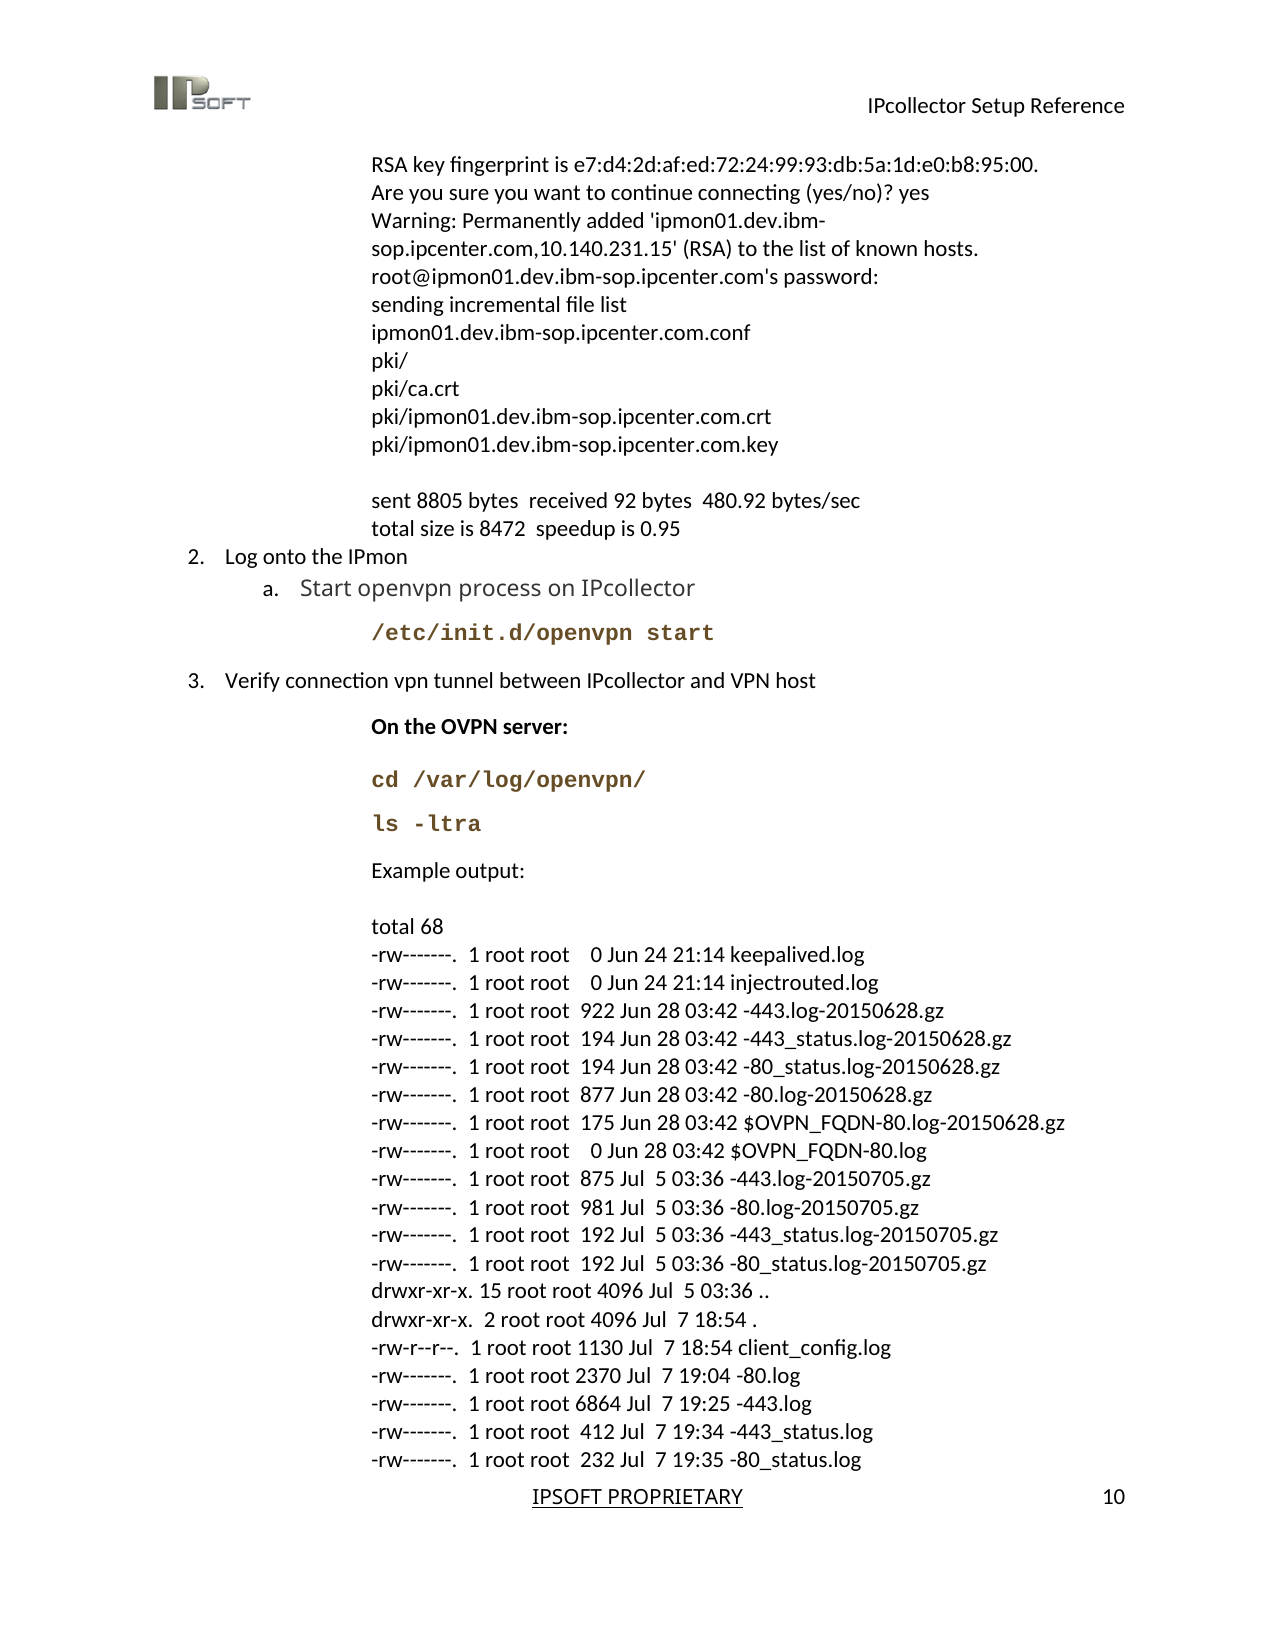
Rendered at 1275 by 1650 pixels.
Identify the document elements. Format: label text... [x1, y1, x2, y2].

text -rw-r--r--. 1 root root 1130 Jul 7 18:54 client_config.log [371, 1333, 1125, 1361]
text -rw-------. 1 root root 922 Jun 28 03:42 ovpn01.dev.ibm-sop.ipcenter.com-443.log-20150628.gz [371, 996, 1125, 1024]
list Verify connection vpn tunnel between IPcollector and VPN host [187, 666, 1125, 694]
text /etc/init.d/openvpn start [297, 622, 1125, 648]
text -rw-------. 1 root root 875 Jul 5 03:36 ovpn01.dev.ibm-sop.ipcenter.com-443.log-20150705.gz [371, 1164, 1125, 1193]
text On the OVPN server: [371, 712, 1125, 740]
list Start openvpn process on IPcollector [262, 572, 1125, 603]
text ls -ltra [297, 812, 1125, 838]
text pki/ [371, 346, 1125, 374]
text sent 8805 bytes received 92 bytes 480.92 bytes/sec [371, 486, 1125, 514]
text pki/ipmon01.dev.ibm-sop.ipcenter.com.key [371, 430, 1125, 458]
text Warning: Permanently added 'ipmon01.dev.ibm-sop.ipcenter.com,10.140.231.15' (RSA) to the list of known hosts. [371, 206, 1125, 262]
text -rw-------. 1 root root 0 Jun 24 21:14 injectrouted.log [371, 968, 1125, 996]
text drwxr-xr-x. 2 root root 4096 Jul 7 18:54 . [371, 1305, 1125, 1333]
list Log onto the IPmon [187, 542, 1125, 570]
text drwxr-xr-x. 15 root root 4096 Jul 5 03:36 .. [371, 1277, 1125, 1305]
picture [150, 75, 252, 114]
text Example output: [371, 856, 1125, 884]
text cd /var/log/openvpn/ [297, 768, 1125, 794]
text -rw-------. 1 root root 0 Jun 24 21:14 keepalived.log [371, 940, 1125, 968]
text total size is 8472 speedup is 0.95 [371, 514, 1125, 542]
text ipmon01.dev.ibm-sop.ipcenter.com.conf [371, 318, 1125, 346]
text -rw-------. 1 root root 0 Jun 28 03:42 $OVPN_FQDN-80.log [371, 1137, 1125, 1164]
text -rw-------. 1 root root 6864 Jul 7 19:25 ovpn01.dev.ibm-sop.ipcenter.com-443.log [371, 1389, 1125, 1417]
text -rw-------. 1 root root 192 Jul 5 03:36 ovpn01.dev.ibm-sop.ipcenter.com-443_status.log-20150705.gz [371, 1221, 1125, 1249]
text -rw-------. 1 root root 194 Jun 28 03:42 ovpn01.dev.ibm-sop.ipcenter.com-80_status.log-20150628.gz [371, 1052, 1125, 1081]
text Are you sure you want to continue connecting (yes/no)? yes [371, 178, 1125, 206]
text -rw-------. 1 root root 877 Jun 28 03:42 ovpn01.dev.ibm-sop.ipcenter.com-80.log-20150628.gz [371, 1081, 1125, 1108]
text sending incremental file list [371, 290, 1125, 318]
text -rw-------. 1 root root 232 Jul 7 19:35 ovpn01.dev.ibm-sop.ipcenter.com-80_status.log [371, 1445, 1125, 1473]
text total 68 [371, 912, 1125, 940]
text pki/ipmon01.dev.ibm-sop.ipcenter.com.crt [371, 402, 1125, 430]
text -rw-------. 1 root root 2370 Jul 7 19:04 ovpn01.dev.ibm-sop.ipcenter.com-80.log [371, 1361, 1125, 1389]
text -rw-------. 1 root root 194 Jun 28 03:42 ovpn01.dev.ibm-sop.ipcenter.com-443_status.log-20150628.gz [371, 1024, 1125, 1052]
text -rw-------. 1 root root 192 Jul 5 03:36 ovpn01.dev.ibm-sop.ipcenter.com-80_status.log-20150705.gz [371, 1249, 1125, 1277]
text -rw-------. 1 root root 412 Jul 7 19:34 ovpn01.dev.ibm-sop.ipcenter.com-443_status.log [371, 1417, 1125, 1445]
text RSA key fingerprint is e7:d4:2d:af:ed:72:24:99:93:db:5a:1d:e0:b8:95:00. [371, 150, 1125, 178]
text pki/ca.crt [371, 374, 1125, 402]
text -rw-------. 1 root root 981 Jul 5 03:36 ovpn01.dev.ibm-sop.ipcenter.com-80.log-20150705.gz [371, 1193, 1125, 1221]
text -rw-------. 1 root root 175 Jun 28 03:42 $OVPN_FQDN-80.log-20150628.gz [371, 1108, 1125, 1137]
text root@ipmon01.dev.ibm-sop.ipcenter.com's password: [371, 262, 1125, 290]
